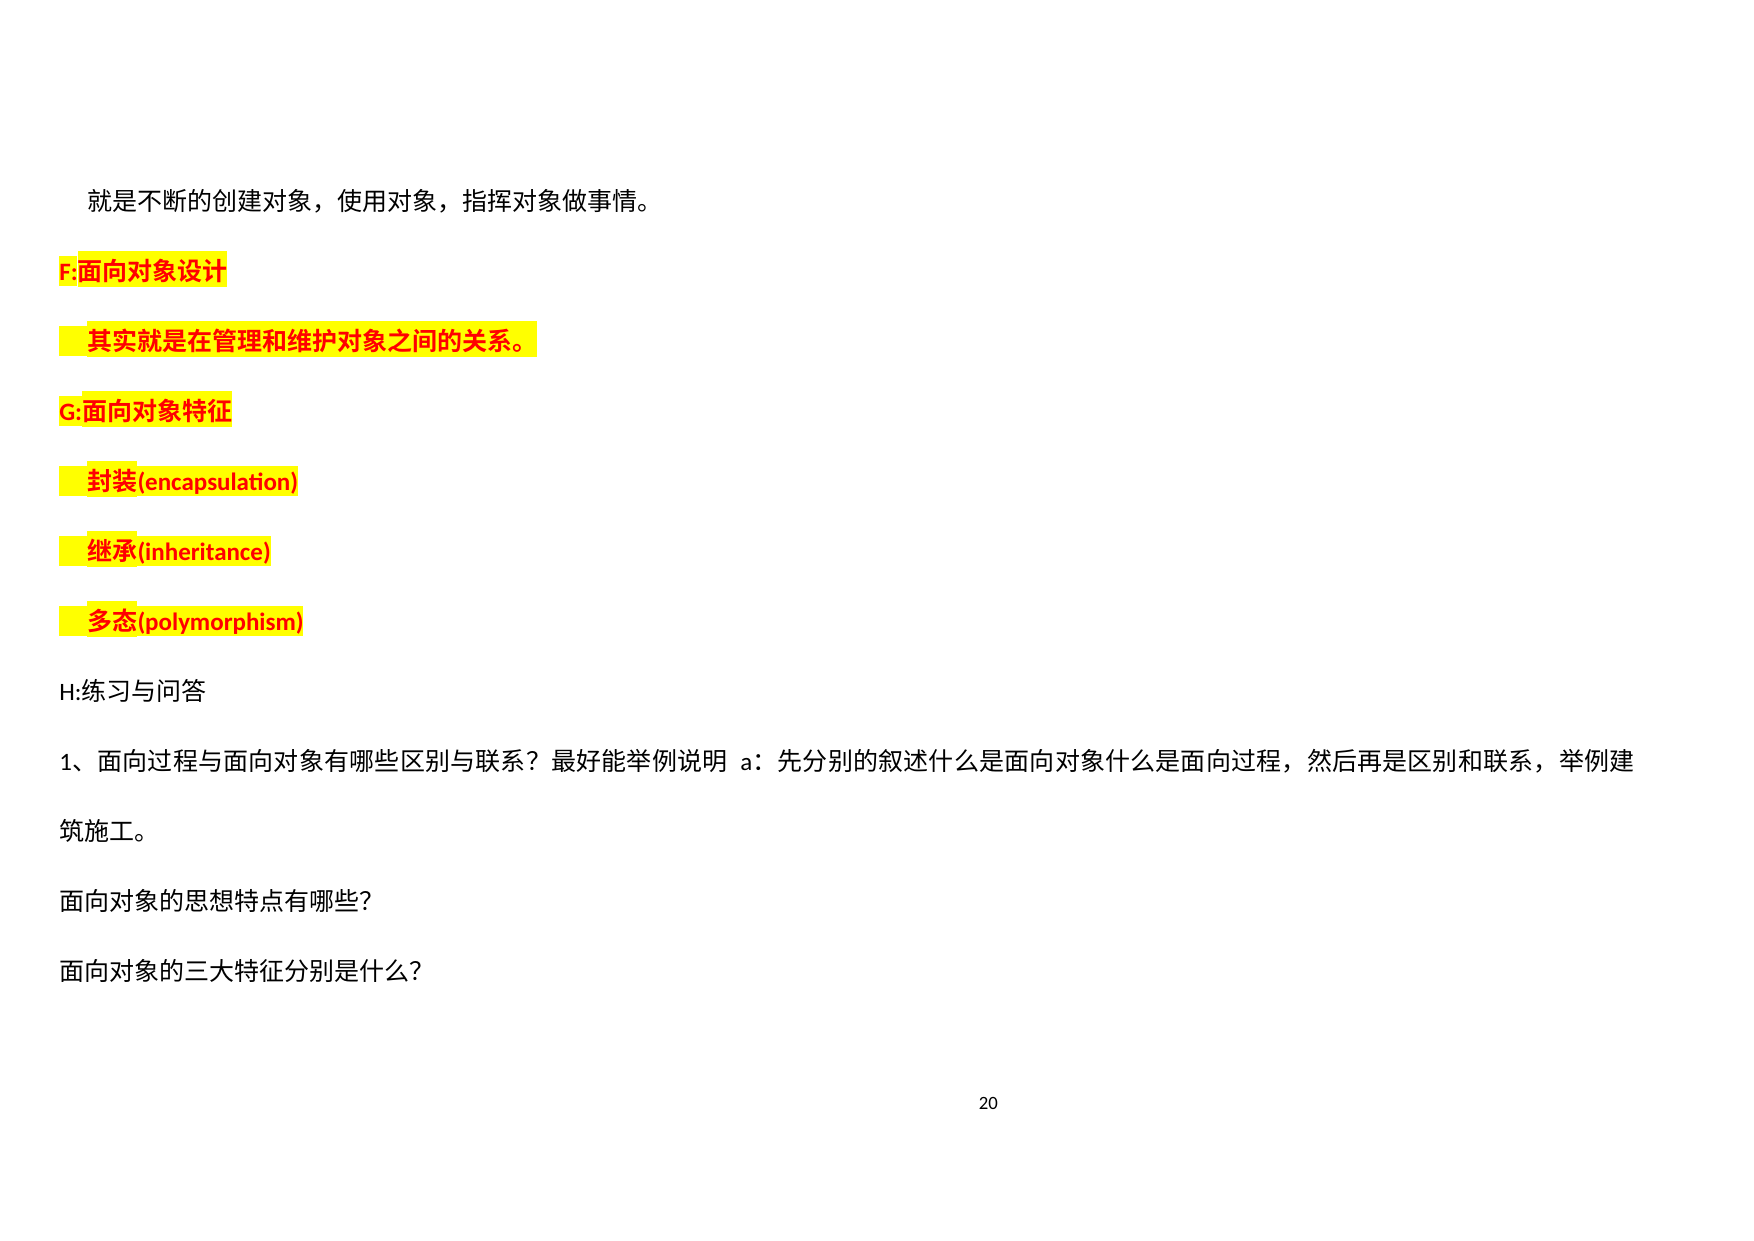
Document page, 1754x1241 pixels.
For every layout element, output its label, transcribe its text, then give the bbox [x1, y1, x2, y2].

text F:面向对象设计 [59, 234, 1636, 304]
text 1、面向过程与面向对象有哪些区别与联系？最好能举例说明 a：先分别的叙述什么是面向对象什么是面向过程，然后再是区别和联系，举例建筑施工。 [59, 724, 1636, 864]
text 面向对象的思想特点有哪些？ [59, 864, 1636, 934]
text 封装(encapsulation) [59, 444, 1636, 514]
text 就是不断的创建对象，使用对象，指挥对象做事情。 [59, 164, 1636, 234]
text 其实就是在管理和维护对象之间的关系。 [59, 304, 1636, 374]
text G:面向对象特征 [59, 374, 1636, 444]
text 多态(polymorphism) [59, 584, 1636, 654]
text 继承(inheritance) [59, 514, 1636, 584]
text 面向对象的三大特征分别是什么？ [59, 934, 1636, 1004]
text H:练习与问答 [59, 654, 1636, 724]
